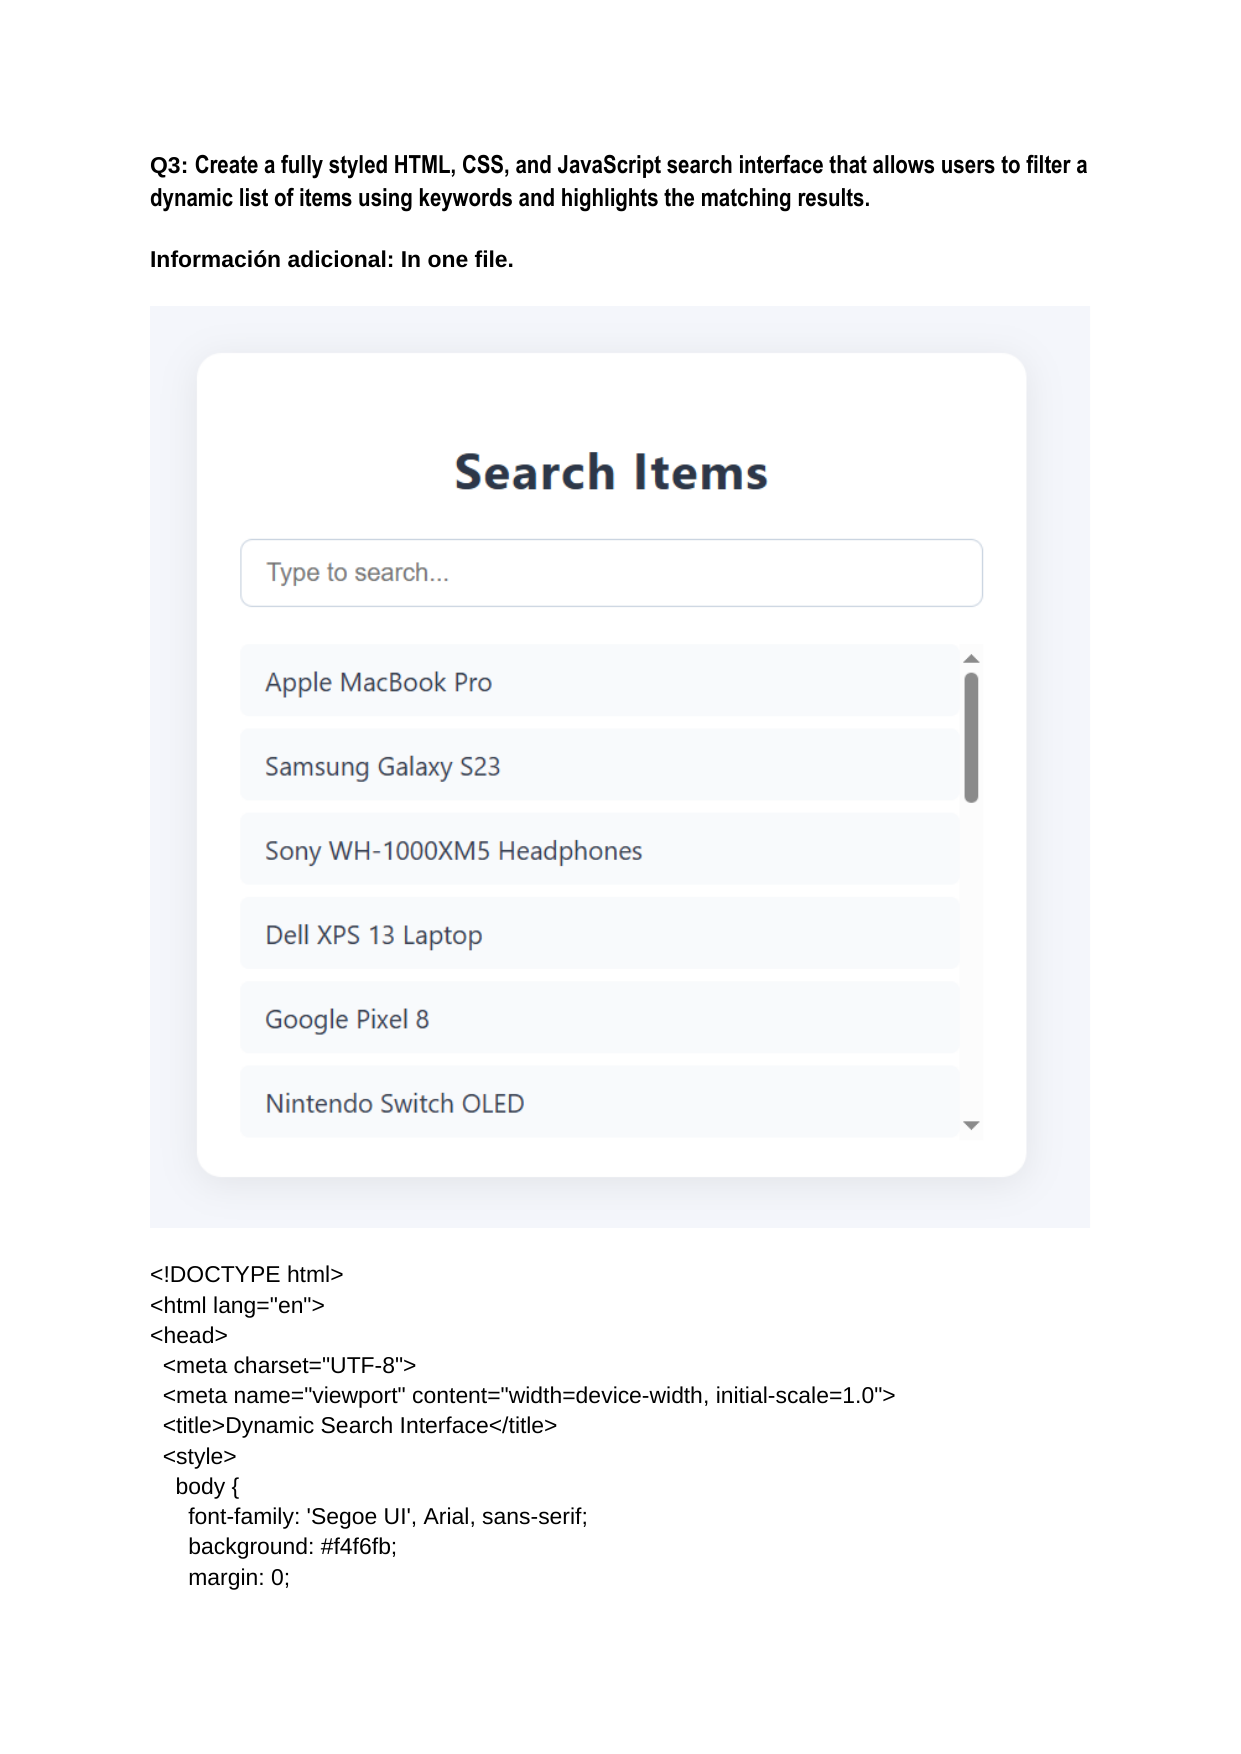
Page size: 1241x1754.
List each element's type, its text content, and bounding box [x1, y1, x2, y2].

text <html lang="en"> [150, 1292, 1090, 1318]
text <!DOCTYPE html> [150, 1261, 1090, 1288]
text <meta charset="UTF-8"> [150, 1352, 1090, 1378]
text Q3: Create a fully styled HTML, CSS, and JavaScript search interface that allows users to filter a dynamic list of items using keywords and highlights the matching results. [150, 150, 1090, 212]
text <meta name="viewport" content="width=device-width, initial-scale=1.0"> [150, 1382, 1090, 1408]
text Información adicional: In one file. [150, 246, 1090, 272]
text body { [150, 1473, 1090, 1499]
picture [150, 306, 1091, 1228]
text font-family: 'Segoe UI', Arial, sans-serif; [150, 1503, 1090, 1529]
text <head> [150, 1322, 1090, 1348]
text background: #f4f6fb; [150, 1533, 1090, 1559]
text margin: 0; [150, 1563, 1090, 1590]
text <style> [150, 1443, 1090, 1469]
text <title>Dynamic Search Interface</title> [150, 1412, 1090, 1439]
